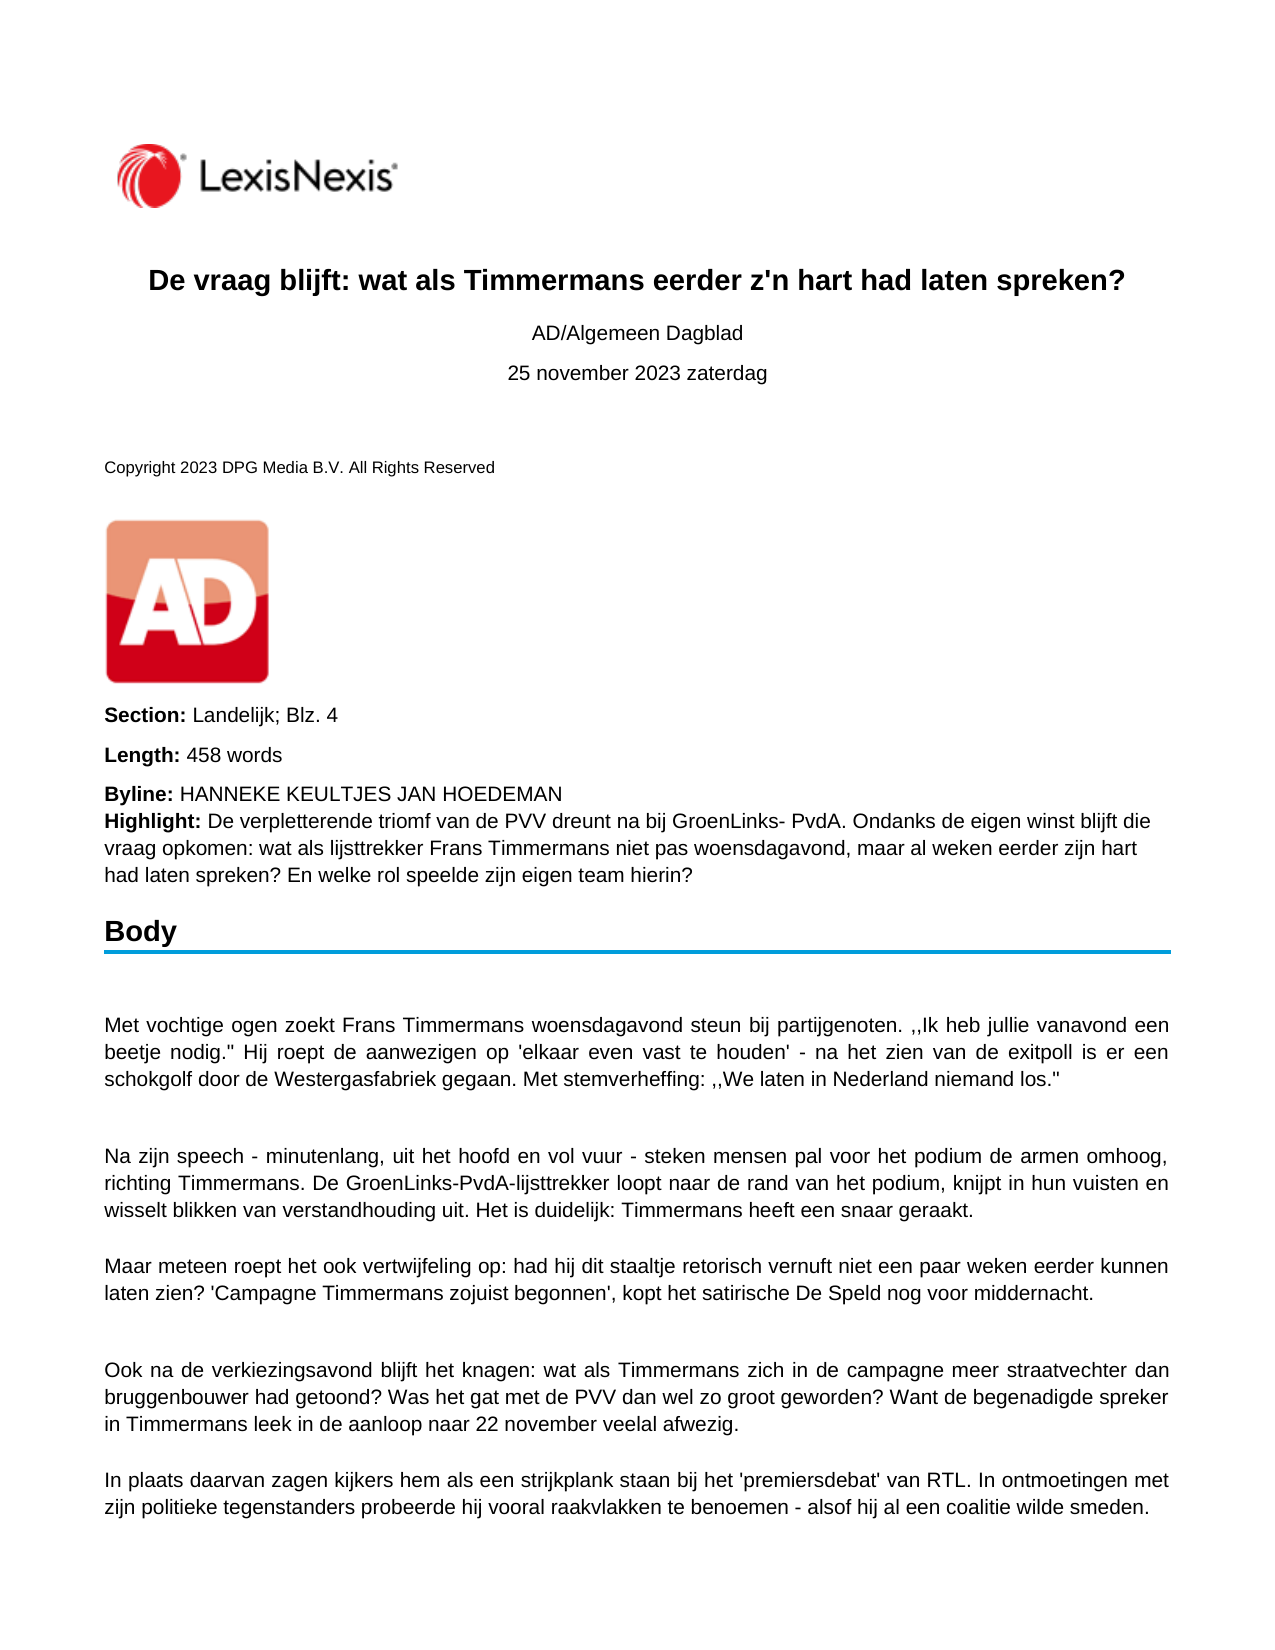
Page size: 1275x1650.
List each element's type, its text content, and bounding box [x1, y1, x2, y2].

text Byline: HANNEKE KEULTJES JAN HOEDEMAN [104, 779, 1171, 806]
text Body [104, 912, 1171, 948]
text AD/Algemeen Dagblad [104, 318, 1171, 345]
text Length: 458 words [104, 739, 1171, 766]
text Na zijn speech - minutenlang, uit het hoofd en vol vuur - steken mensen pal voor het podium de armen omhoog, richting Timmermans. De GroenLinks-PvdA-lijsttrekker loopt naar de rand van het podium, knijpt in hun vuisten en wisselt blikken van verstandhouding uit. Het is duidelijk: Timmermans heeft een snaar geraakt. [104, 1141, 1171, 1222]
text 25 november 2023 zaterdag [104, 357, 1171, 384]
text In plaats daarvan zagen kijkers hem als een strijkplank staan bij het 'premiersdebat' van RTL. In ontmoetingen met zijn politieke tegenstanders probeerde hij vooral raakvlakken te benoemen - alsof hij al een coalitie wilde smeden. [104, 1464, 1171, 1519]
subtitle De vraag blijft: wat als Timmermans eerder z'n hart had laten spreken? [104, 261, 1171, 297]
picture [104, 144, 412, 208]
text Ook na de verkiezingsavond blijft het knagen: wat als Timmermans zich in de campagne meer straatvechter dan bruggenbouwer had getoond? Was het gat met de PVV dan wel zo groot geworden? Want de begenadigde spreker in Timmermans leek in de aanloop naar 22 november veelal afwezig. [104, 1354, 1171, 1436]
text Met vochtige ogen zoekt Frans Timmermans woensdagavond steun bij partijgenoten. ,,Ik heb jullie vanavond een beetje nodig." Hij roept de aanwezigen op 'elkaar even vast te houden' - na het zien van de exitpoll is er een schokgolf door de Westergasfabriek gegaan. Met stemverheffing: ,,We laten in Nederland niemand los." [104, 1010, 1171, 1091]
text Highlight: De verpletterende triomf van de PVV dreunt na bij GroenLinks- PvdA. Ondanks de eigen winst blijft die vraag opkomen: wat als lijsttrekker Frans Timmermans niet pas woensdagavond, maar al weken eerder zijn hart had laten spreken? En welke rol speelde zijn eigen team hierin? [104, 806, 1171, 887]
text Section: Landelijk; Blz. 4 [104, 700, 1171, 727]
text Maar meteen roept het ook vertwijfeling op: had hij dit staaltje retorisch vernuft niet een paar weken eerder kunnen laten zien? 'Campagne Timmermans zojuist begonnen', kopt het satirische De Speld nog voor middernacht. [104, 1251, 1171, 1305]
text Copyright 2023 DPG Media B.V. All Rights Reserved [104, 426, 1171, 477]
